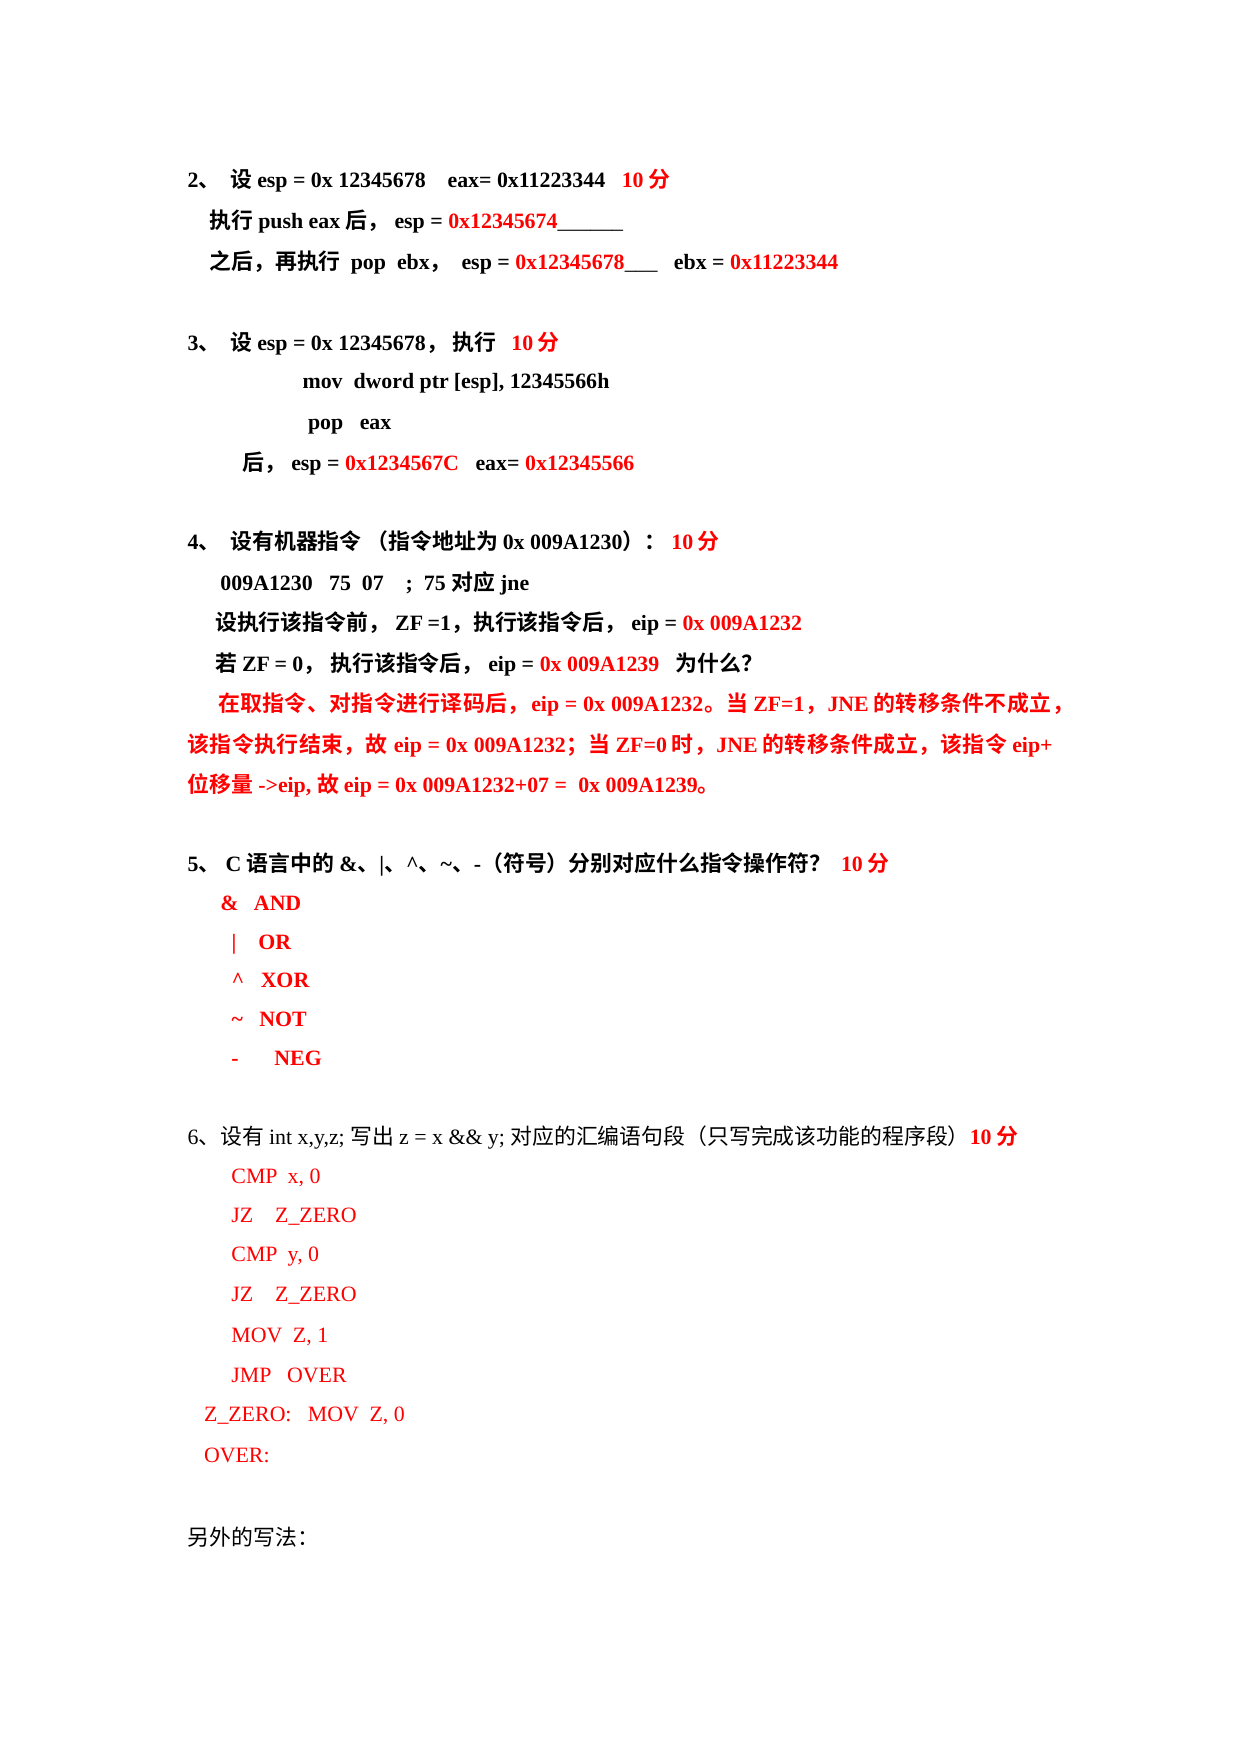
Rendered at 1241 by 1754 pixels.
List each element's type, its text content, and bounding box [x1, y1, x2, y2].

text ~ NOT [209, 1003, 1053, 1035]
text Z_ZERO: MOV Z, 0 OVER: [187, 1398, 1053, 1511]
text mov dword ptr [esp], 12345566h pop eax [297, 365, 1053, 438]
text 后， esp = 0x1234567C eax= 0x12345566 [242, 444, 1053, 477]
text 4、 设有机器指令 （指令地址为 0x 009A1230）： 10分 009A1230 75 07 ; 75 对应 jne [187, 523, 1053, 597]
list NEG [231, 1041, 1053, 1074]
text JZ Z_ZERO [187, 1198, 1053, 1231]
text 设执行该指令前， ZF =1，执行该指令后， eip = 0x 009A1232 若 ZF = 0， 执行该指令后， eip = 0x 009A1239 为什么？ [187, 604, 1053, 678]
text 2、 设 esp = 0x 12345678 eax= 0x11223344 10分 执行 push eax 后， esp = 0x12345674______ 之后，再执行 pop ebx， esp = 0x12345678___ ebx = 0x11223344 [187, 162, 1053, 316]
text 在取指令、对指令进行译码后，eip = 0x 009A1232。当ZF=1，JNE的转移条件不成立，该指令执行结束，故 eip = 0x 009A1232；当ZF=0时，JNE的转移条件成立，该指令eip+位移量 ->eip, 故 eip = 0x 009A1232+07 = 0x 009A1239。 [187, 686, 1053, 799]
text 3、 设 esp = 0x 12345678， 执行 10分 [187, 324, 1053, 357]
text | OR [209, 925, 1053, 958]
text & AND [209, 886, 1053, 919]
text CMP y, 0 JZ Z_ZERO MOV Z, 1 JMP OVER [187, 1237, 1053, 1391]
text 5、 C 语言中的 &、|、^、~、-（符号）分别对应什么指令操作符？ 10分 [187, 846, 1053, 878]
text ^ XOR [209, 964, 1053, 996]
text 6、设有 int x,y,z; 写出 z = x && y; 对应的汇编语句段（只写完成该功能的程序段）10分 CMP x, 0 [187, 1119, 1053, 1192]
text 另外的写法： [187, 1519, 1053, 1552]
